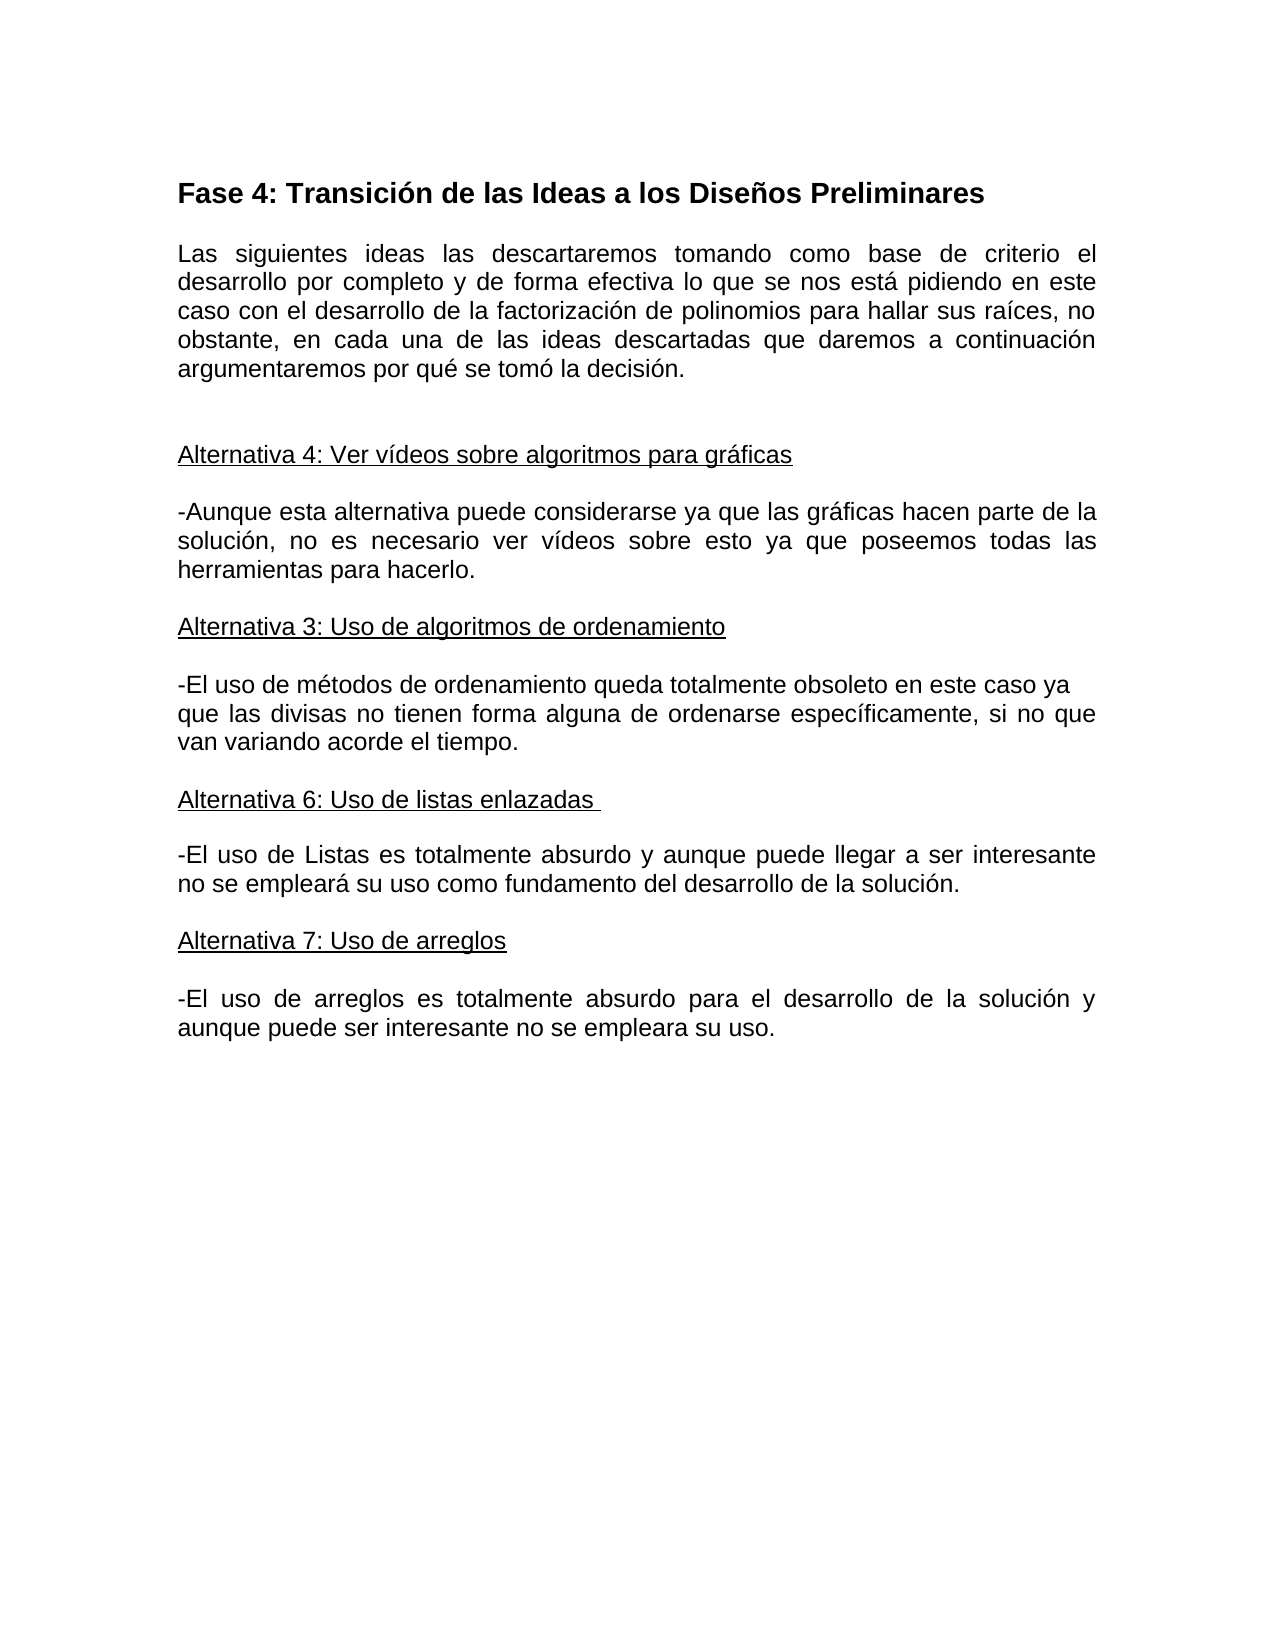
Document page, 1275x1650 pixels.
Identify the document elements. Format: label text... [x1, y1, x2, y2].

text -El uso de Listas es totalmente absurdo y aunque puede llegar a ser interesante no se empleará su uso como fundamento del desarrollo de la solución. [177, 840, 1098, 897]
text -El uso de arreglos es totalmente absurdo para el desarrollo de la solución y aunque puede ser interesante no se empleara su uso. [177, 984, 1098, 1041]
text Fase 4: Transición de las Ideas a los Diseños Preliminares [177, 176, 1098, 210]
text Alternativa 6: Uso de listas enlazadas [177, 785, 1098, 814]
text Alternativa 7: Uso de arreglos [177, 926, 1098, 955]
text Alternativa 4: Ver vídeos sobre algoritmos para gráficas [177, 440, 1098, 469]
text -Aunque esta alternativa puede considerarse ya que las gráficas hacen parte de la solución, no es necesario ver vídeos sobre esto ya que poseemos todas las herramientas para hacerlo. [177, 497, 1098, 584]
text que las divisas no tienen forma alguna de ordenarse específicamente, si no que van variando acorde el tiempo. [177, 699, 1098, 756]
text -El uso de métodos de ordenamiento queda totalmente obsoleto en este caso ya [177, 670, 1098, 699]
text Alternativa 3: Uso de algoritmos de ordenamiento [177, 612, 1098, 641]
text Las siguientes ideas las descartaremos tomando como base de criterio el desarrollo por completo y de forma efectiva lo que se nos está pidiendo en este caso con el desarrollo de la factorización de polinomios para hallar sus raíces, no obstante, en cada una de las ideas descartadas que daremos a continuación argumentaremos por qué se tomó la decisión. [177, 239, 1098, 382]
